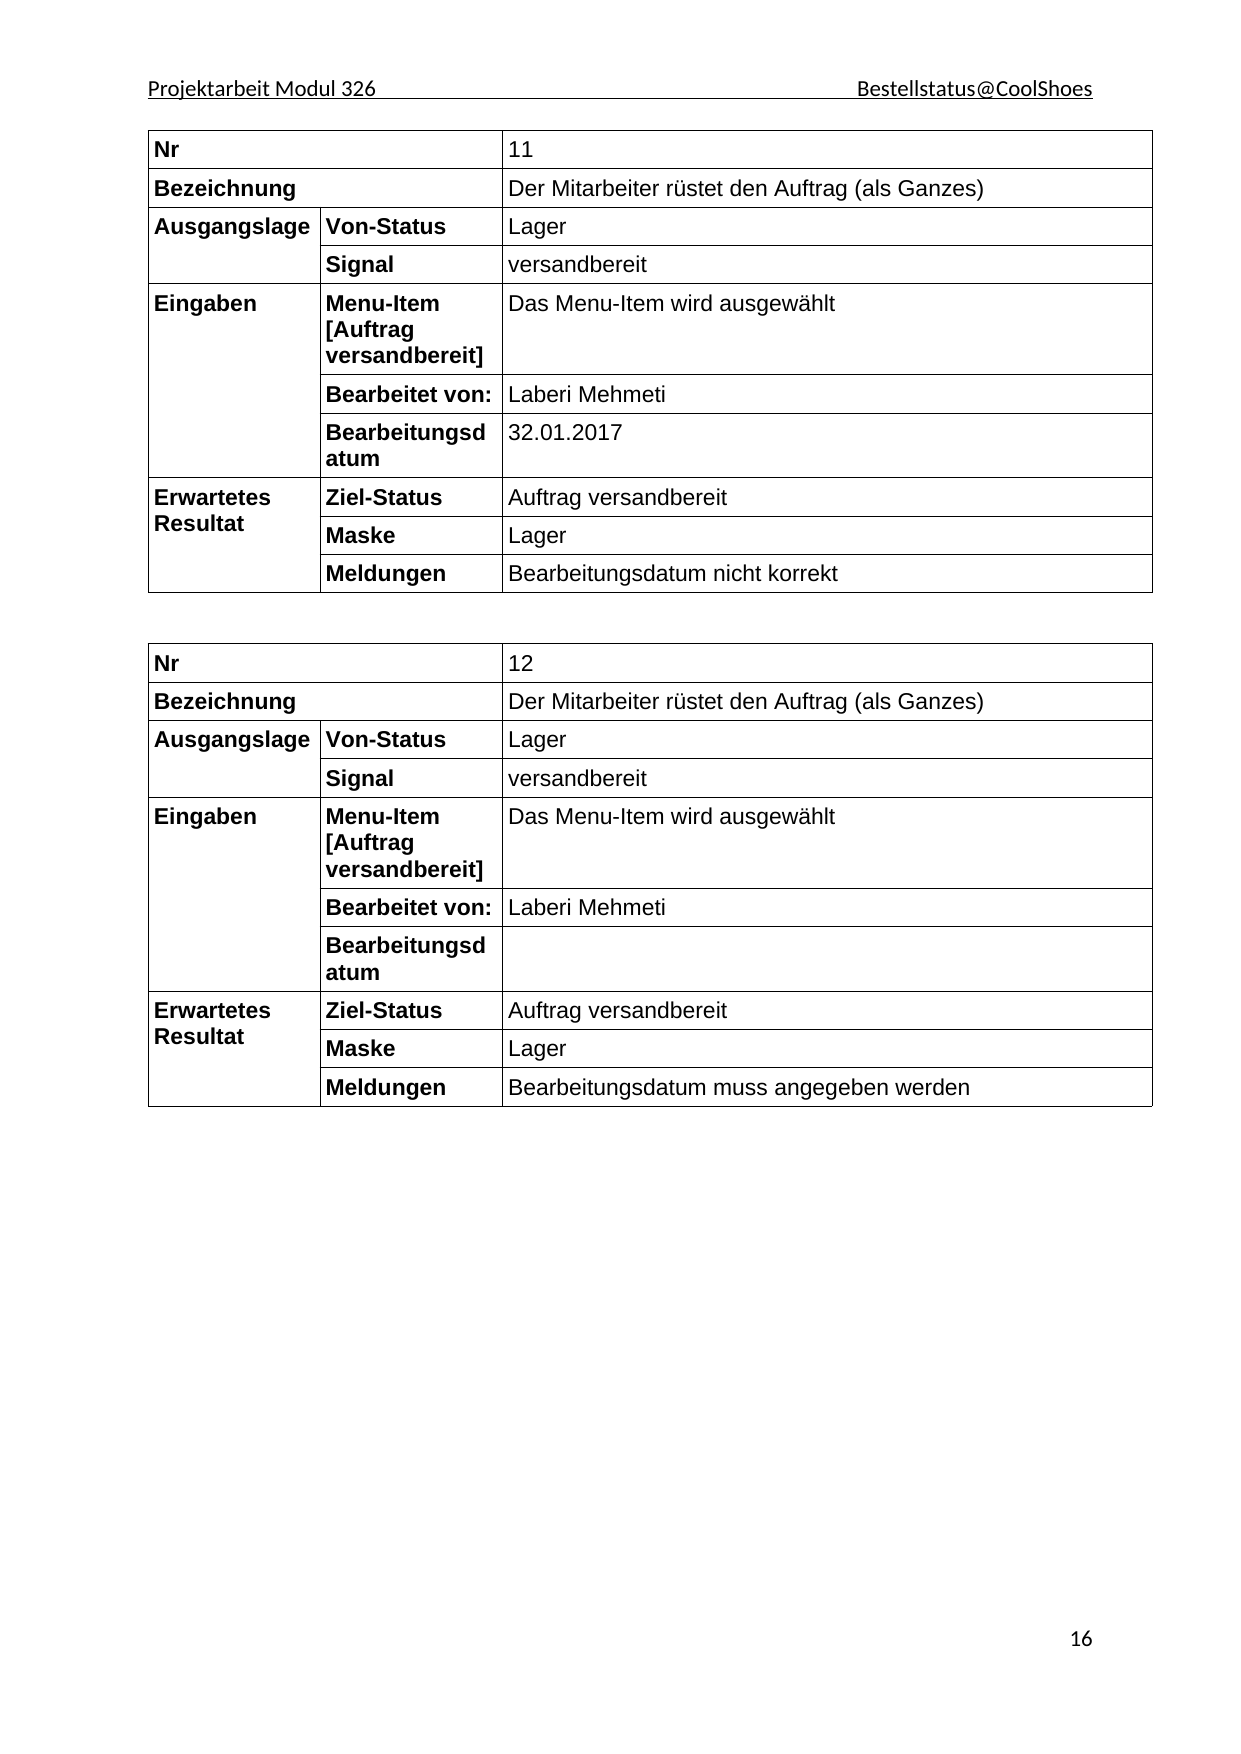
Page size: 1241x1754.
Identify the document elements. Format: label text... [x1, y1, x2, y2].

table_cell Lager [503, 208, 1152, 245]
table_cell Meldungen [321, 555, 502, 592]
table_header 12 [503, 644, 1152, 682]
table_cell Bearbeitungsdatum [321, 927, 502, 991]
table_cell Signal [321, 759, 502, 797]
table_cell Ausgangslage [149, 721, 320, 797]
table_cell Bearbeitungsdatum muss angegeben werden [503, 1068, 1152, 1106]
table_cell Signal [321, 246, 502, 283]
table_cell Auftrag versandbereit [503, 478, 1152, 516]
table_header 11 [503, 131, 1152, 168]
table_cell Laberi Mehmeti [503, 889, 1152, 926]
table_cell Der Mitarbeiter rüstet den Auftrag (als Ganzes) [503, 169, 1152, 207]
table_cell Meldungen [321, 1068, 502, 1106]
table_cell Erwartetes Resultat [149, 478, 320, 592]
table_cell Das Menu-Item wird ausgewählt [503, 798, 1152, 888]
table_cell Eingaben [149, 798, 320, 991]
table_cell Auftrag versandbereit [503, 992, 1152, 1029]
table_cell Lager [503, 1030, 1152, 1067]
table_cell Maske [321, 517, 502, 554]
table_cell Bezeichnung [149, 169, 502, 207]
table_cell versandbereit [503, 759, 1152, 797]
table_cell Das Menu-Item wird ausgewählt [503, 284, 1152, 374]
table_cell Bearbeitet von: [321, 889, 502, 926]
table_header Nr [149, 131, 502, 168]
table_cell 32.01.2017 [503, 414, 1152, 477]
table_cell Von-Status [321, 208, 502, 245]
table_cell Ziel-Status [321, 478, 502, 516]
table_cell Eingaben [149, 284, 320, 477]
table_cell Lager [503, 517, 1152, 554]
table_cell Von-Status [321, 721, 502, 758]
table_cell Bearbeitungsdatum nicht korrekt [503, 555, 1152, 592]
table_cell versandbereit [503, 246, 1152, 283]
table_cell Ziel-Status [321, 992, 502, 1029]
table_cell Maske [321, 1030, 502, 1067]
table_cell Erwartetes Resultat [149, 992, 320, 1106]
table_cell Ausgangslage [149, 208, 320, 283]
table_cell Lager [503, 721, 1152, 758]
table_cell Menu-Item [Auftrag versandbereit] [321, 284, 502, 374]
table_cell Laberi Mehmeti [503, 375, 1152, 413]
table_cell Bearbeitet von: [321, 375, 502, 413]
table_cell [503, 927, 1152, 991]
table_cell Bezeichnung [149, 683, 502, 720]
table_cell Bearbeitungsdatum [321, 414, 502, 477]
table_header Nr [149, 644, 502, 682]
table_cell Der Mitarbeiter rüstet den Auftrag (als Ganzes) [503, 683, 1152, 720]
table_cell Menu-Item [Auftrag versandbereit] [321, 798, 502, 888]
